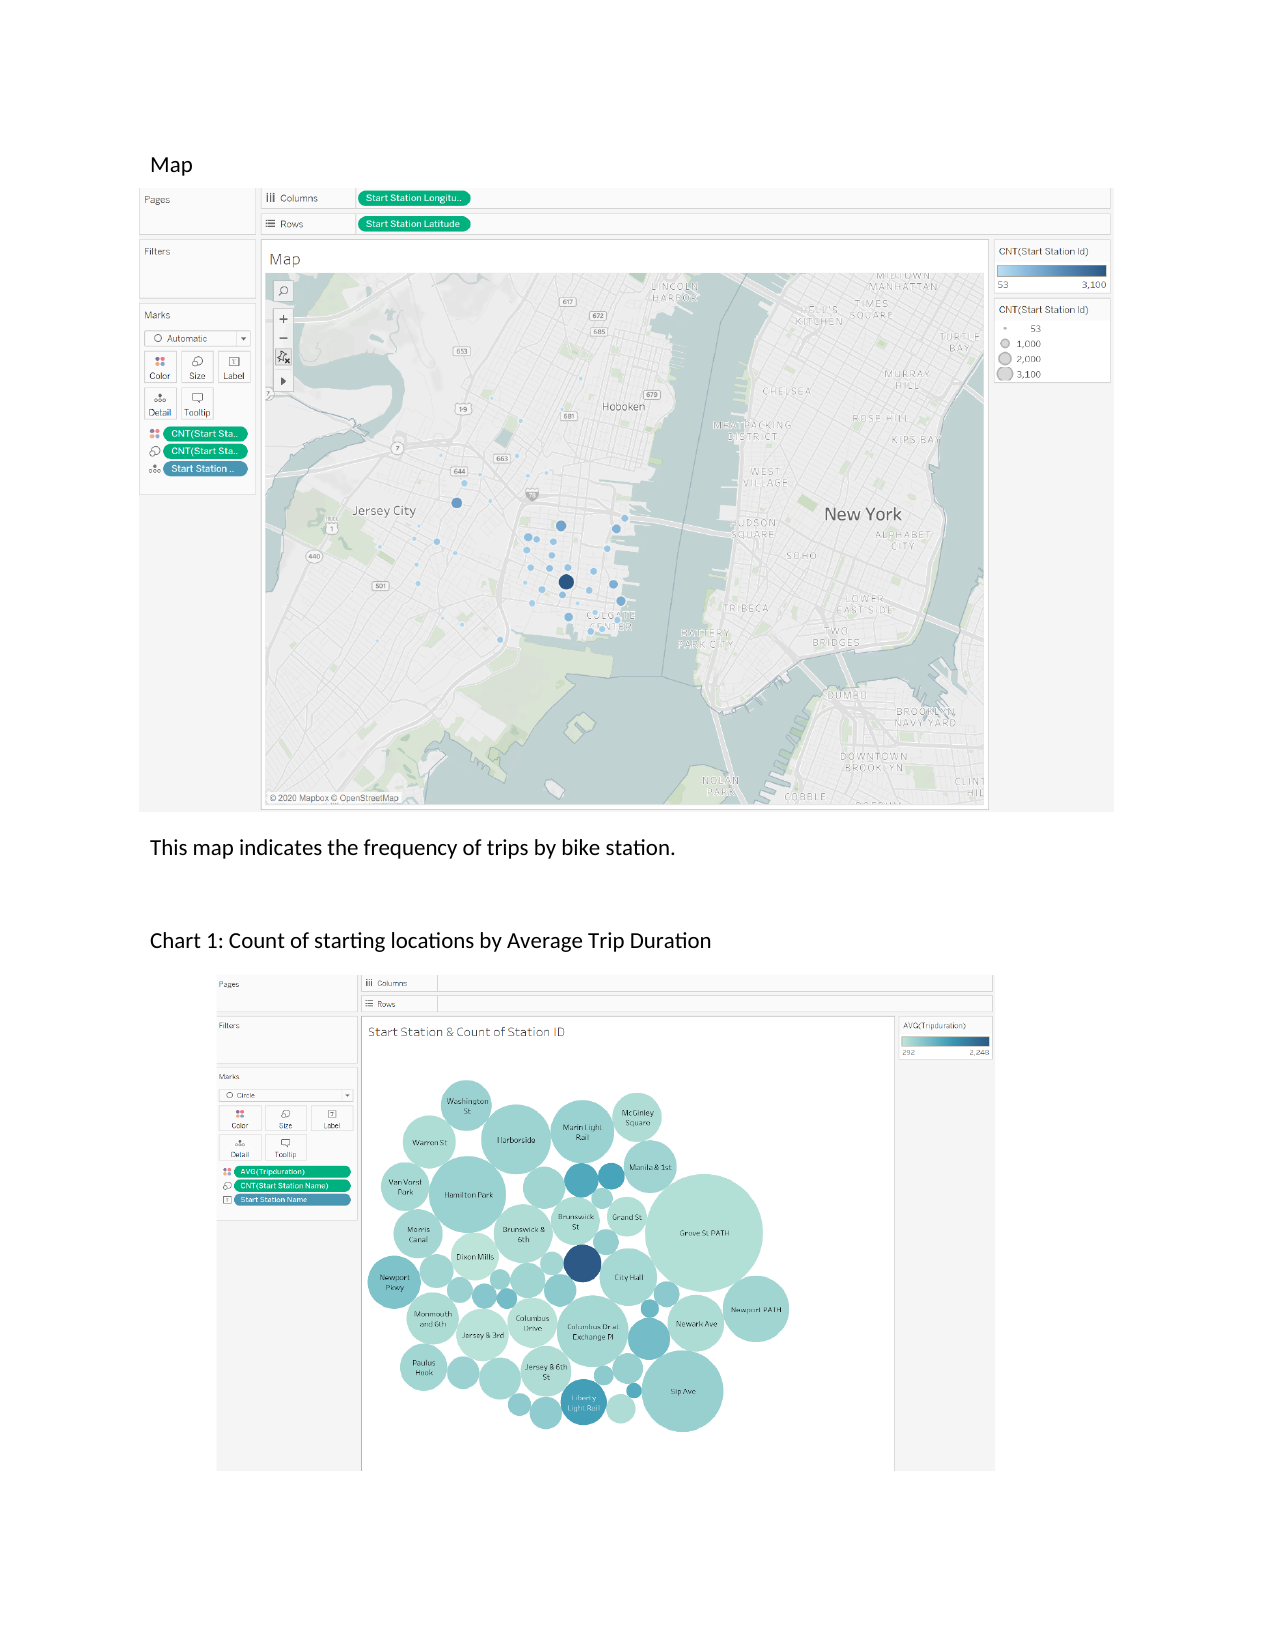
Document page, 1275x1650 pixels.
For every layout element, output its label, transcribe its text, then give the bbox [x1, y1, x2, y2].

text Map [150, 150, 1125, 178]
text Chart 1: Count of starting locations by Average Trip Duration [150, 927, 1125, 955]
picture [139, 188, 1114, 812]
picture [216, 975, 996, 1471]
